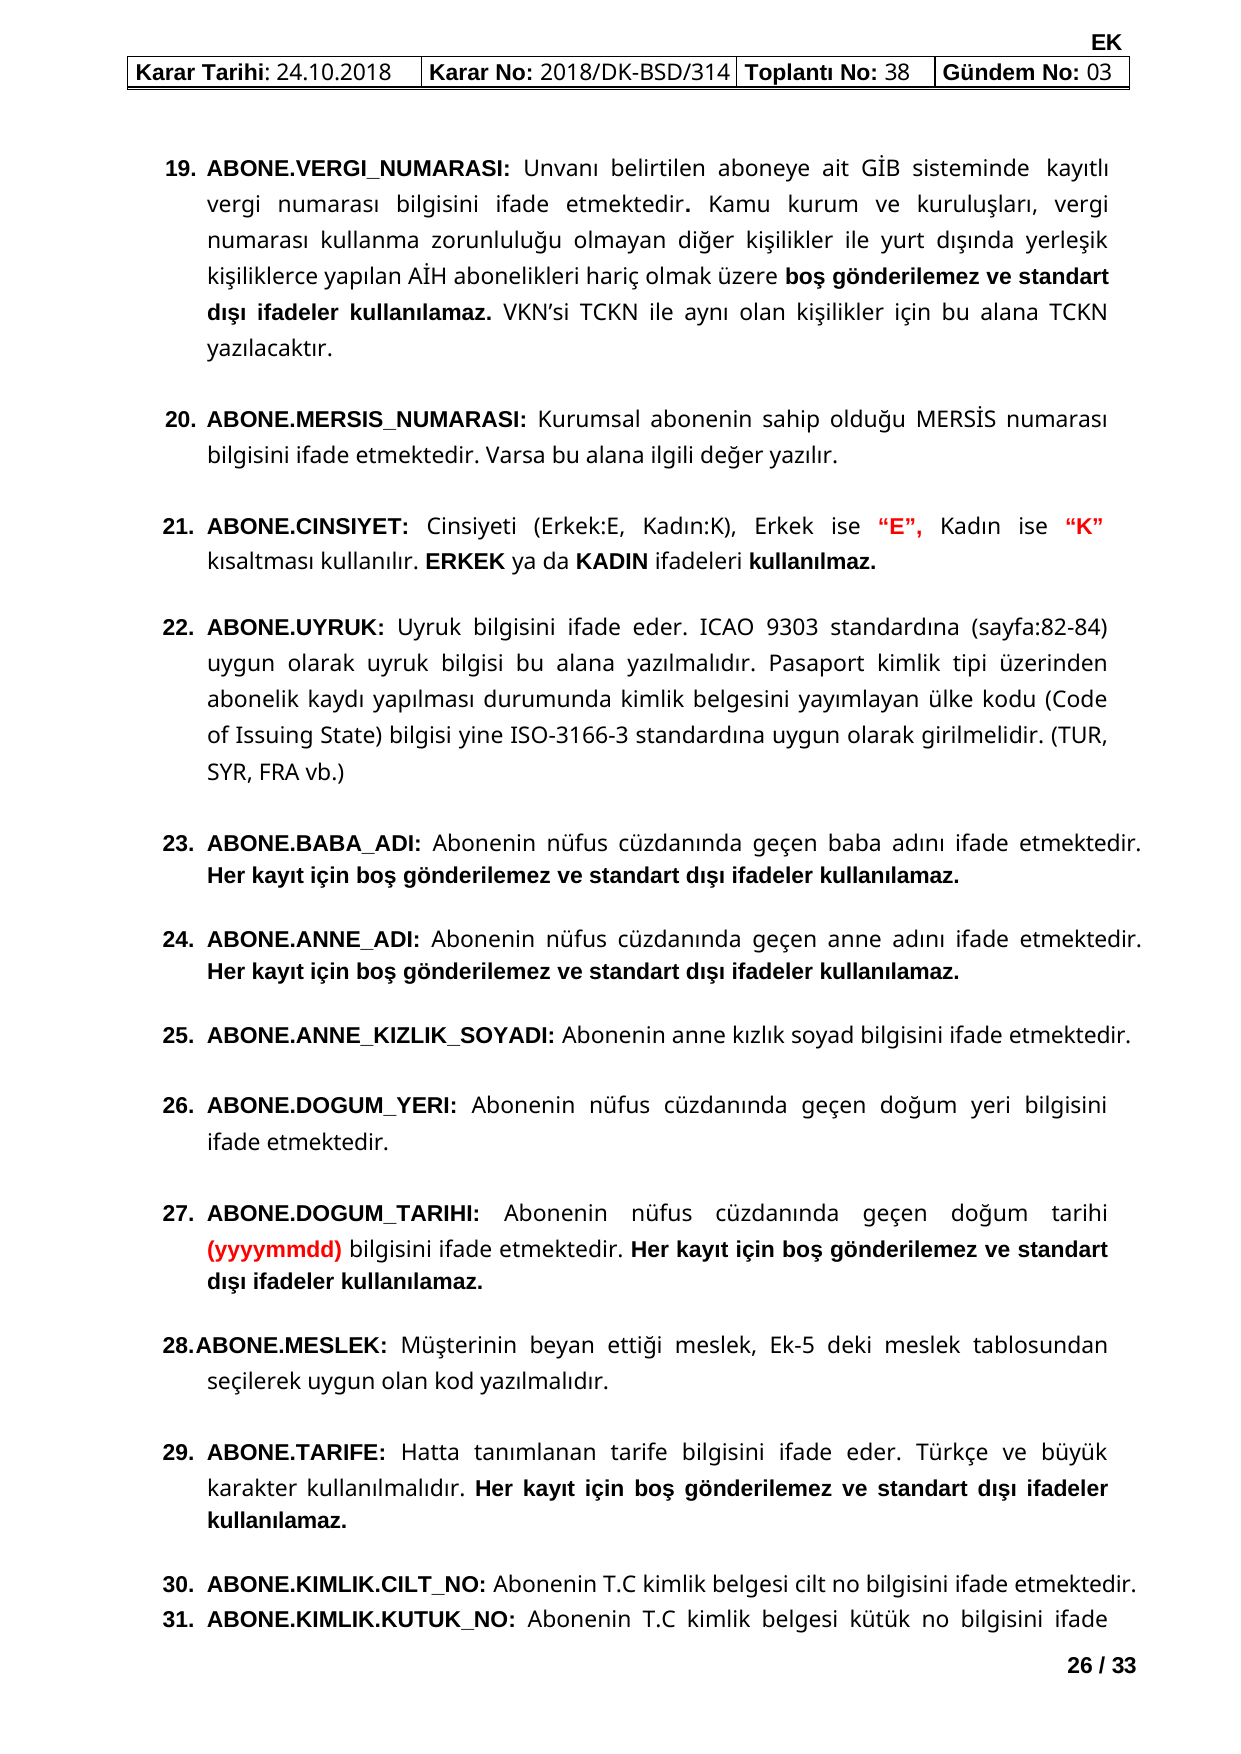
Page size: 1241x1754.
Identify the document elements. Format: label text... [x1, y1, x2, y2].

list ABONE.DOGUM_YERI: Abonenin nüfus cüzdanında geçen doğum yeri bilgisini ifade etmektedir. [162, 1089, 1108, 1157]
table_header Karar Tarihi: 24.10.2018 [128, 57, 421, 86]
list ABONE.DOGUM_TARIHI: Abonenin nüfus cüzdanında geçen doğum tarihi (yyyymmdd) bilgisini ifade etmektedir. Her kayıt için boş gönderilemez ve standart dışı ifadeler kullanılamaz. [162, 1197, 1108, 1294]
list ABONE.MESLEK: Müşterinin beyan ettiği meslek, Ek-5 deki meslek tablosundan seçilerek uygun olan kod yazılmalıdır. [162, 1329, 1108, 1396]
list ABONE.CINSIYET: Cinsiyeti (Erkek:E, Kadın:K), Erkek ise “E”, Kadın ise “K” [162, 510, 1152, 541]
list ABONE.UYRUK: Uyruk bilgisini ifade eder. ICAO 9303 standardına (sayfa:82-84) uygun olarak uyruk bilgisi bu alana yazılmalıdır. Pasaport kimlik tipi üzerinden abonelik kaydı yapılması durumunda kimlik belgesini yayımlayan ülke kodu (Code of Issuing State) bilgisi yine ISO-3166-3 standardına uygun olarak girilmelidir. (TUR, SYR, FRA vb.) [162, 611, 1109, 787]
list ABONE.BABA_ADI: Abonenin nüfus cüzdanında geçen baba adını ifade etmektedir. [162, 827, 1152, 858]
subtitle Her kayıt için boş gönderilemez ve standart dışı ifadeler kullanılamaz. [207, 958, 1152, 984]
table_header Toplantı No: 38 [737, 57, 934, 86]
list ABONE.VERGI_NUMARASI: Unvanı belirtilen aboneye ait GİB sisteminde kayıtlı vergi numarası bilgisini ifade etmektedir. Kamu kurum ve kuruluşları, vergi numarası kullanma zorunluluğu olmayan diğer kişilikler ile yurt dışında yerleşik kişiliklerce yapılan AİH abonelikleri hariç olmak üzere boş gönderilemez ve standart dışı ifadeler kullanılamaz. VKN’si TCKN ile aynı olan kişilikler için bu alana TCKN yazılacaktır. [165, 152, 1109, 363]
table_header Gündem No: 03 [936, 57, 1129, 86]
list ABONE.MERSIS_NUMARASI: Kurumsal abonenin sahip olduğu MERSİS numarası bilgisini ifade etmektedir. Varsa bu alana ilgili değer yazılır. [165, 403, 1108, 470]
text kısaltması kullanılır. ERKEK ya da KADIN ifadeleri kullanılmaz. [207, 545, 1152, 577]
table_header Karar No: 2018/DK-BSD/314 [422, 57, 736, 86]
list ABONE.TARIFE: Hatta tanımlanan tarife bilgisini ifade eder. Türkçe ve büyük karakter kullanılmalıdır. Her kayıt için boş gönderilemez ve standart dışı ifadeler kullanılamaz. [162, 1436, 1109, 1533]
list ABONE.ANNE_ADI: Abonenin nüfus cüzdanında geçen anne adını ifade etmektedir. [162, 923, 1152, 954]
list ABONE.ANNE_KIZLIK_SOYADI: Abonenin anne kızlık soyad bilgisini ifade etmektedir. [162, 1019, 1152, 1050]
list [162, 1603, 1108, 1634]
subtitle Her kayıt için boş gönderilemez ve standart dışı ifadeler kullanılamaz. [207, 862, 1152, 889]
list ABONE.KIMLIK.CILT_NO: Abonenin T.C kimlik belgesi cilt no bilgisini ifade etmektedir. [162, 1568, 1152, 1599]
